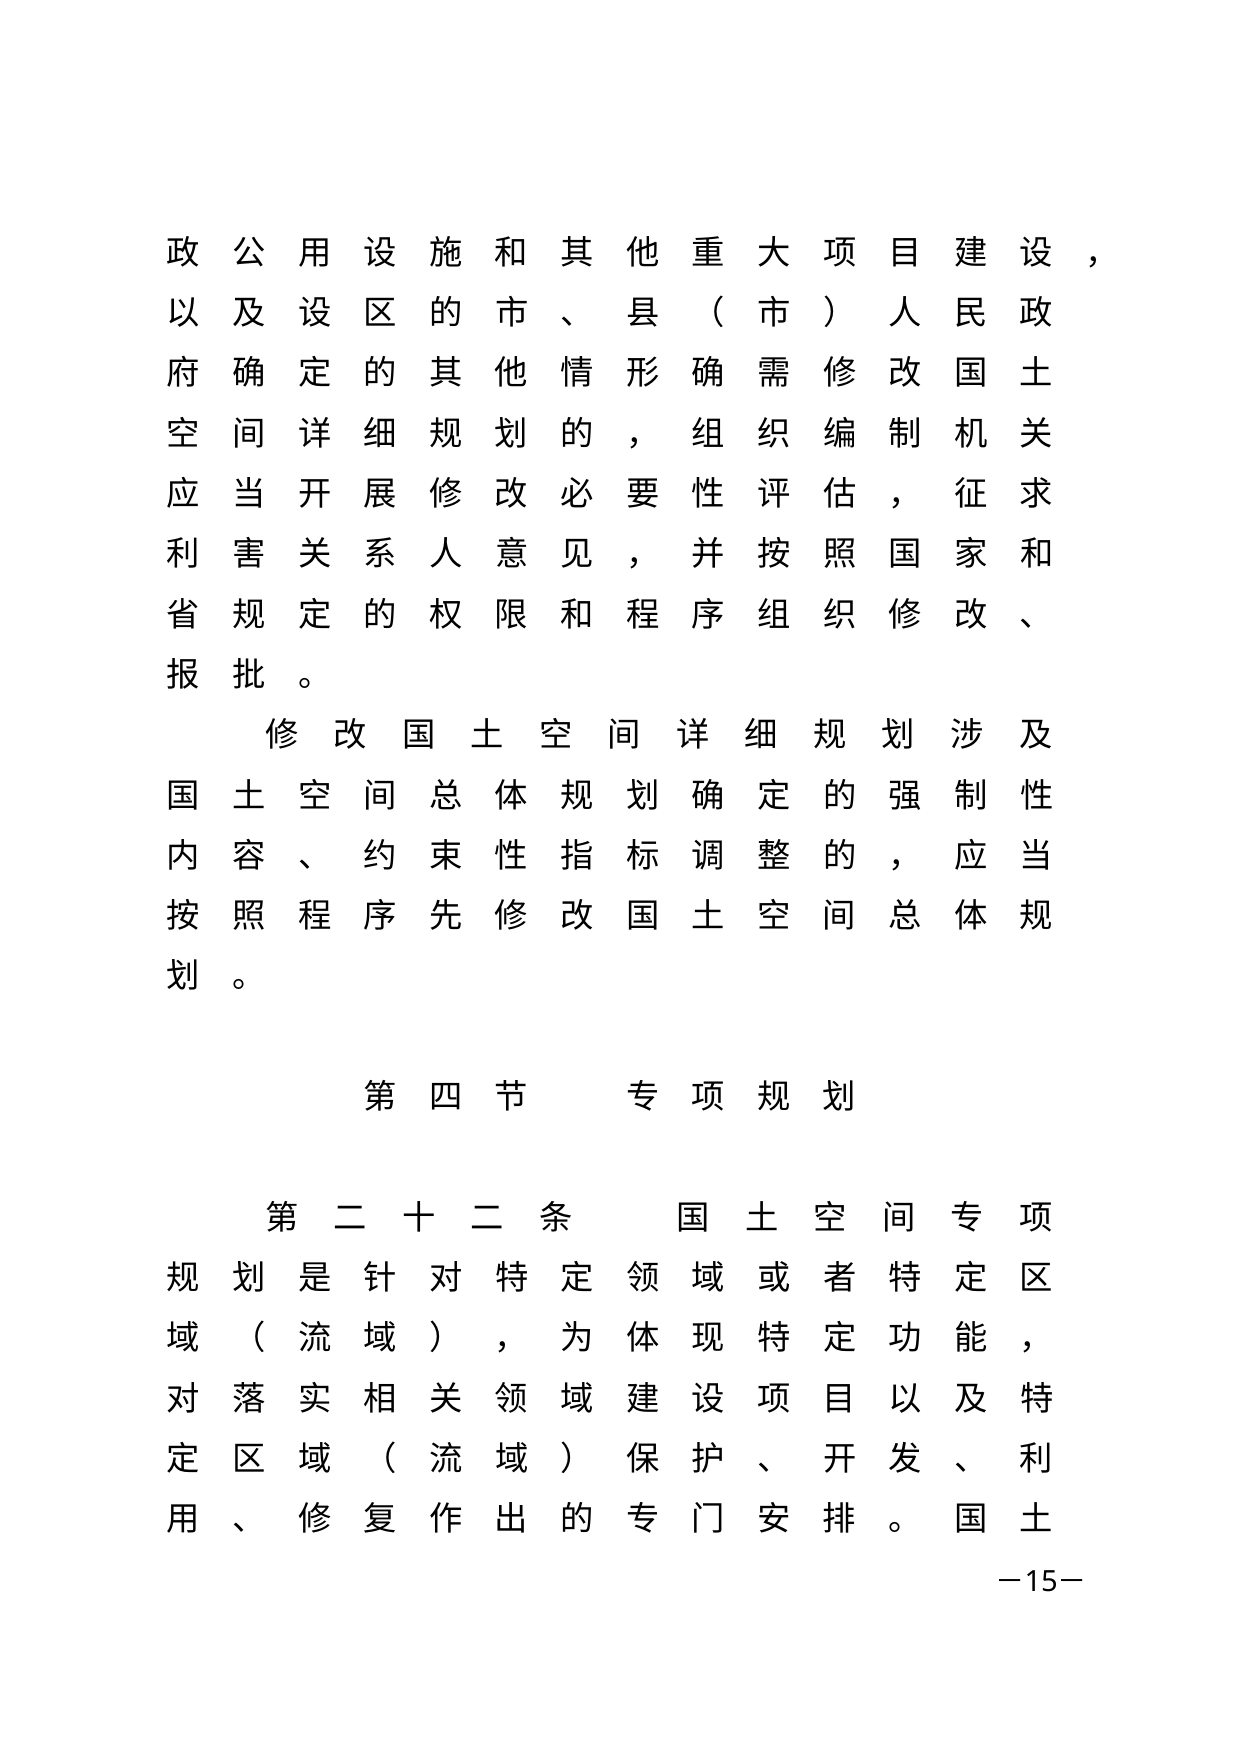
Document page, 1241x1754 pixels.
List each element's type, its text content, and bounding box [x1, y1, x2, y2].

text 第二十二条 国土空间专项规划是针对特定领域或者特定区域（流域），为体现特定功能，对落实相关领域建设项目以及特定区域（流域）保护、开发、利用、修复作出的专门安排。国土空间专项规划之间应当相互协调。 [167, 1184, 1085, 1546]
text 第四节 专项规划 [167, 1064, 1085, 1124]
text 第二十一条 因国土空间总体规划修改，公共服务设施、市政公用设施和其他重大项目建设，以及设区的市、县（市）人民政府确定的其他情形确需修改国土空间详细规划的，组织编制机关应当开展修改必要性评估，征求利害关系人意见，并按照国家和省规定的权限和程序组织修改、报批。 [167, 219, 1085, 702]
text 修改国土空间详细规划涉及国土空间总体规划确定的强制性内容、约束性指标调整的，应当按照程序先修改国土空间总体规划。 [167, 702, 1085, 1003]
